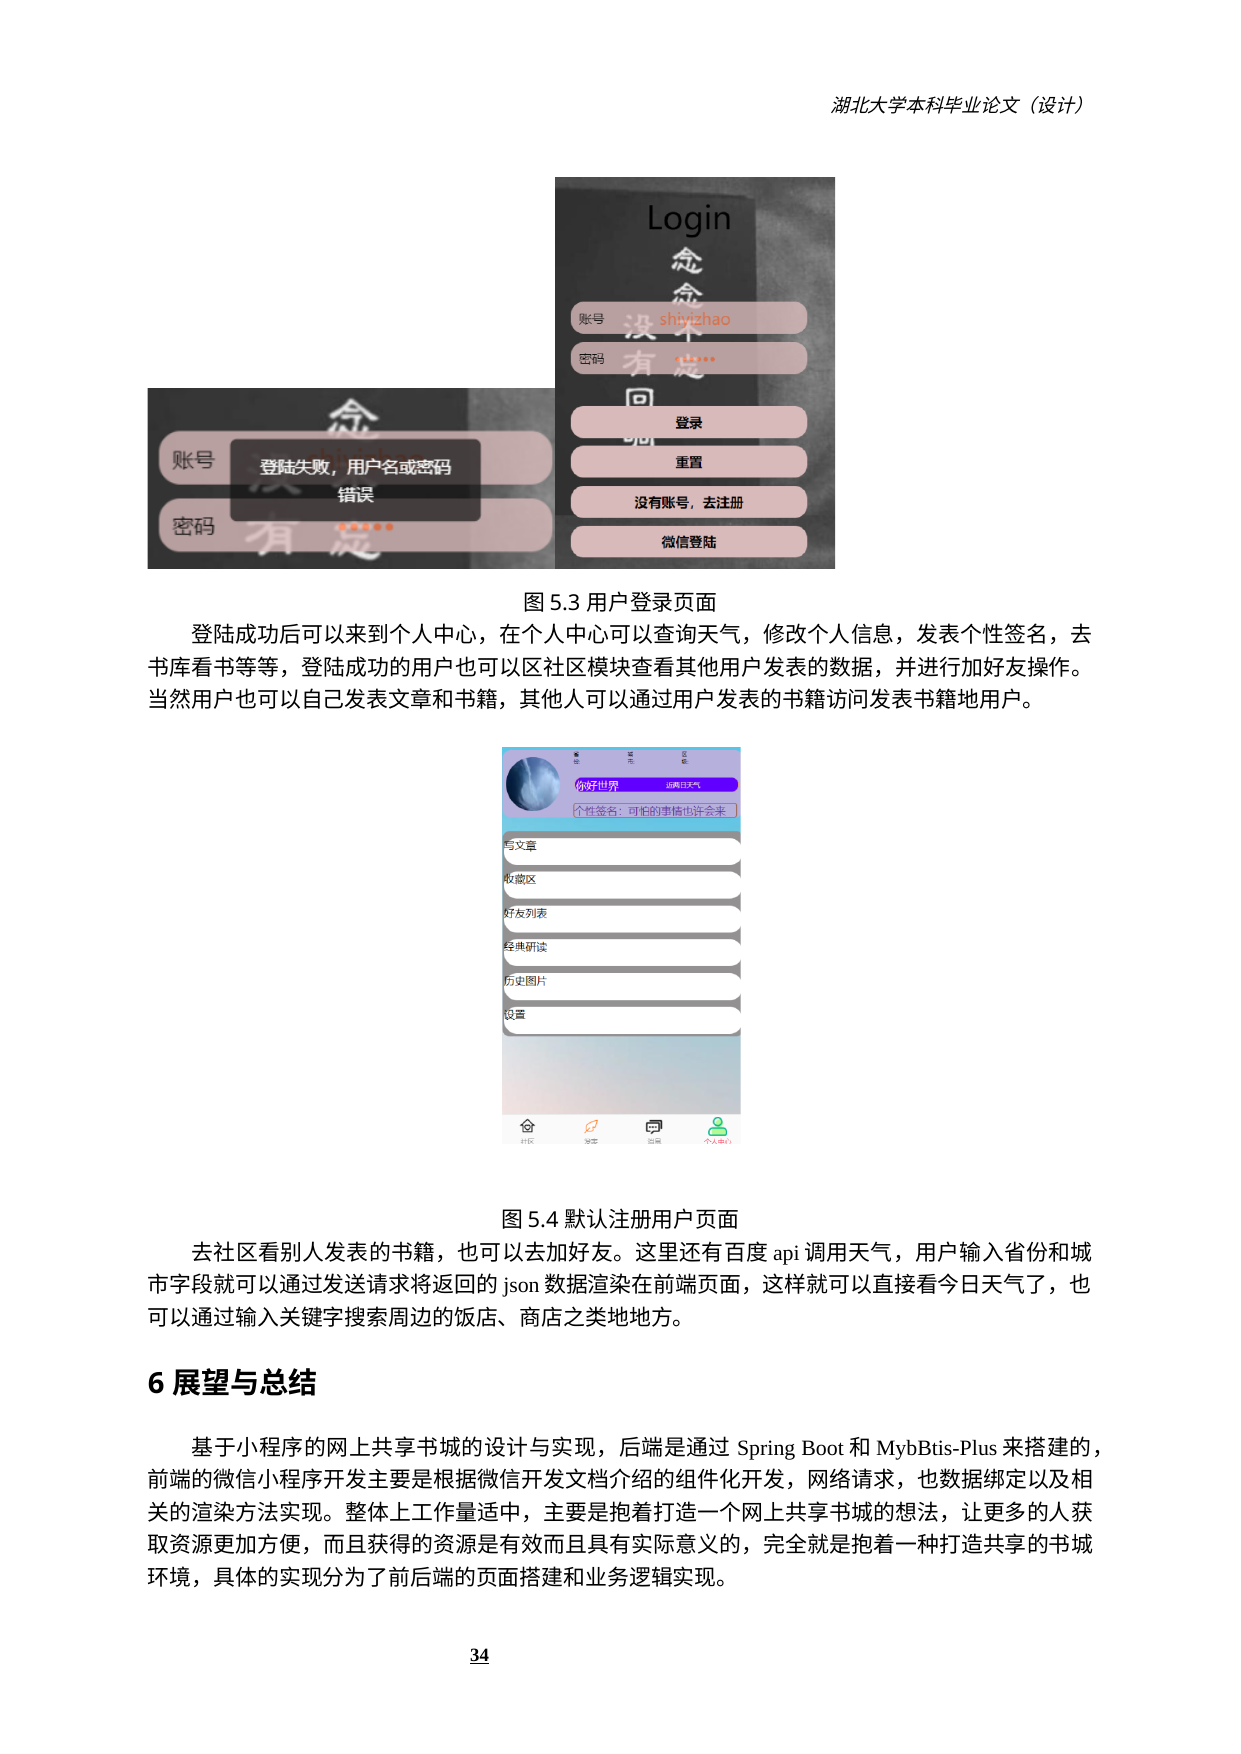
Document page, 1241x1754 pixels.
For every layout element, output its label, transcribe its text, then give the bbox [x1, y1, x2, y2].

subtitle 6 展望与总结 [148, 1348, 1093, 1413]
text 基于小程序的网上共享书城的设计与实现，后端是通过Spring Boot和MybBtis-Plus来搭建的，前端的微信小程序开发主要是根据微信开发文档介绍的组件化开发，网络请求，也数据绑定以及相关的渲染方法实现。整体上工作量适中，主要是抱着打造一个网上共享书城的想法，让更多的人获取资源更加方便，而且获得的资源是有效而且具有实际意义的，完全就是抱着一种打造共享的书城环境，具体的实现分为了前后端的页面搭建和业务逻辑实现。 [148, 1429, 1093, 1592]
picture [147, 177, 836, 569]
text 图5.4 默认注册用户页面 [148, 1202, 1093, 1234]
picture [502, 747, 741, 1144]
text 图5.3 用户登录页面 [148, 584, 1093, 617]
text 去社区看别人发表的书籍，也可以去加好友。这里还有百度api调用天气，用户输入省份和城市字段就可以通过发送请求将返回的json数据渲染在前端页面，这样就可以直接看今日天气了，也可以通过输入关键字搜索周边的饭店、商店之类地地方。 [148, 1234, 1093, 1332]
text 登陆成功后可以来到个人中心，在个人中心可以查询天气，修改个人信息，发表个性签名，去书库看书等等，登陆成功的用户也可以区社区模块查看其他用户发表的数据，并进行加好友操作。当然用户也可以自己发表文章和书籍，其他人可以通过用户发表的书籍访问发表书籍地用户。 [148, 617, 1093, 714]
